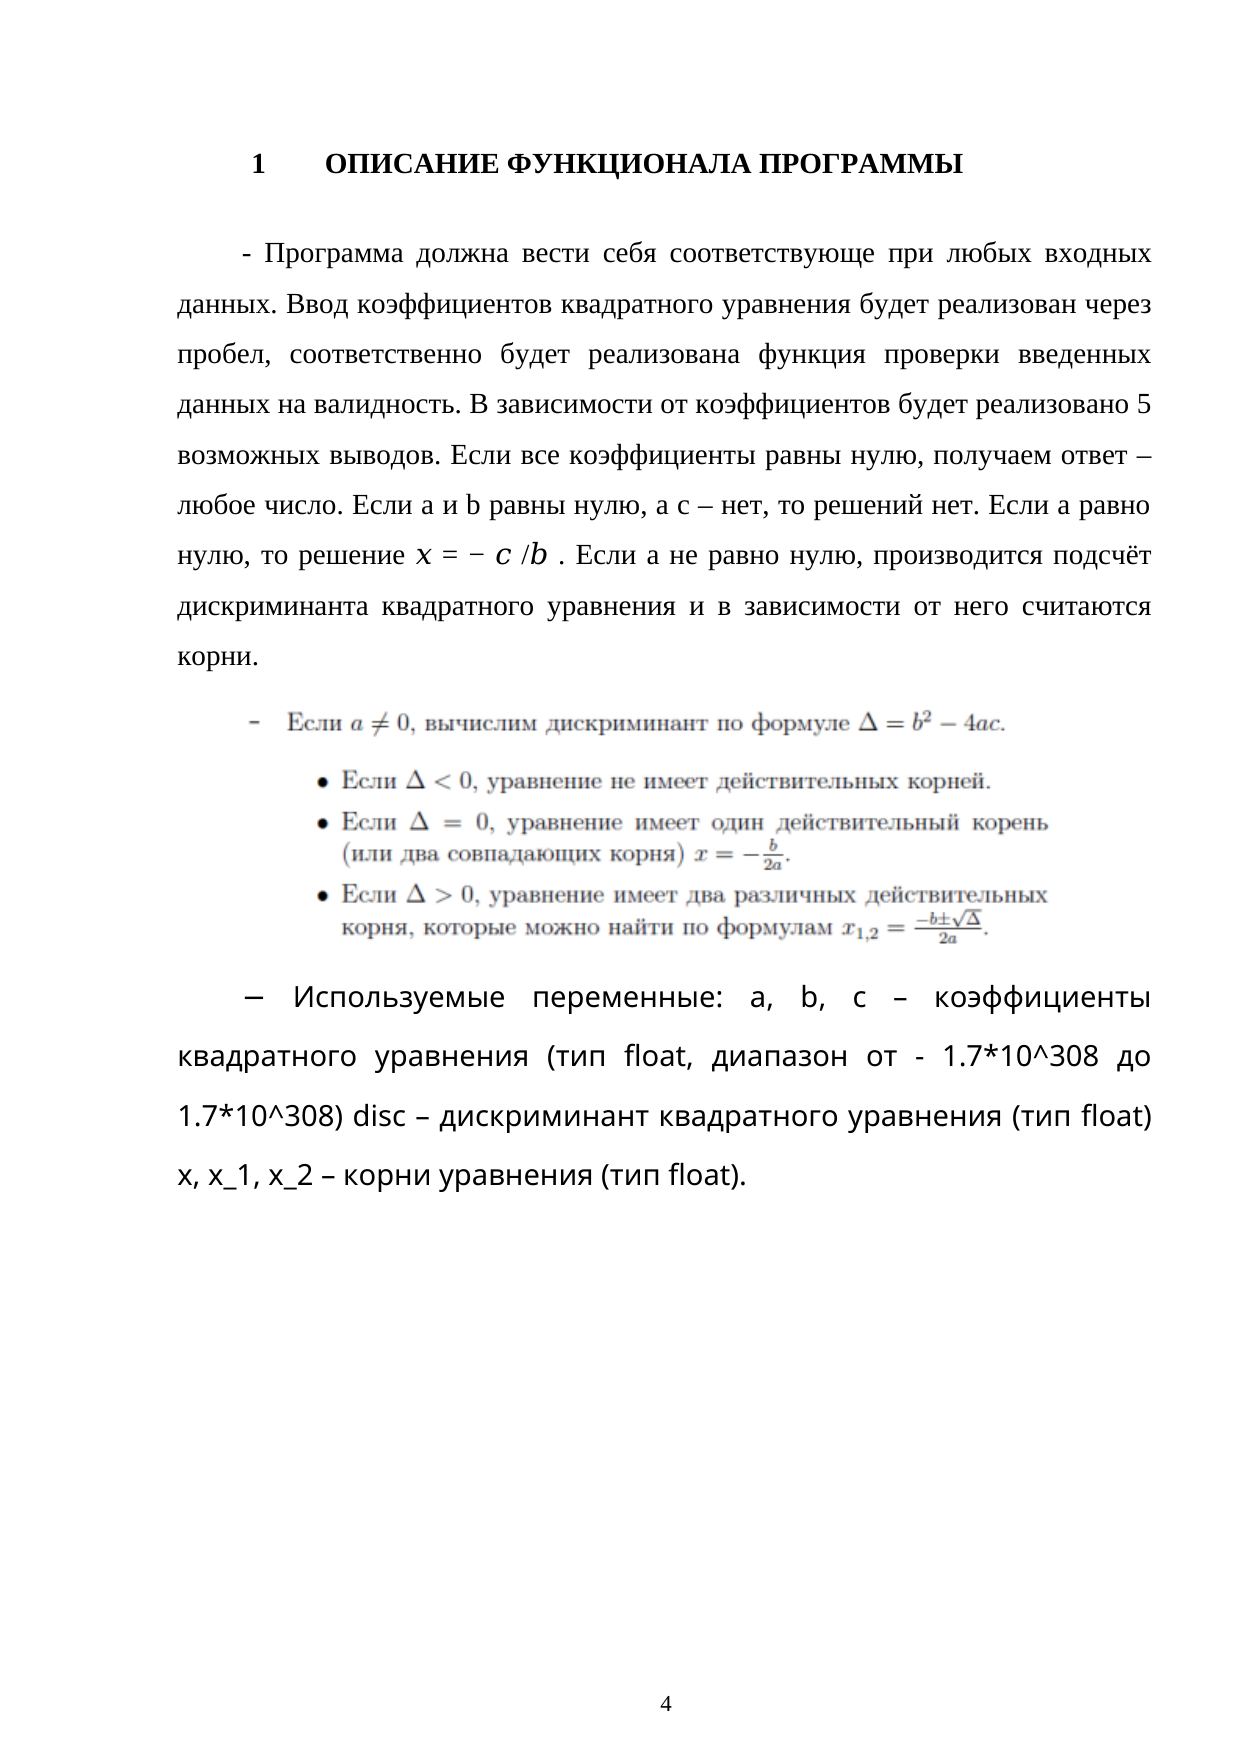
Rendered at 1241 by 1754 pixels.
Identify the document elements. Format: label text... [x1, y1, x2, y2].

text - Программа должна вести себя соответствующе при любых входных данных. Ввод коэффициентов квадратного уравнения будет реализован через пробел, соответственно будет реализована функция проверки введенных данных на валидность. В зависимости от коэффициентов будет реализовано 5 возможных выводов. Если все коэффициенты равны нулю, получаем ответ – любое число. Если a и b равны нулю, а c – нет, то решений нет. Если a равно нулю, то решение 𝑥 = − 𝑐 /𝑏 . Если a не равно нулю, производится подсчёт дискриминанта квадратного уравнения и в зависимости от него считаются корни. [177, 236, 1152, 672]
picture [241, 701, 1056, 950]
subtitle ОПИСАНИЕ ФУНКЦИОНАЛА ПРОГРАММЫ [251, 146, 1165, 180]
